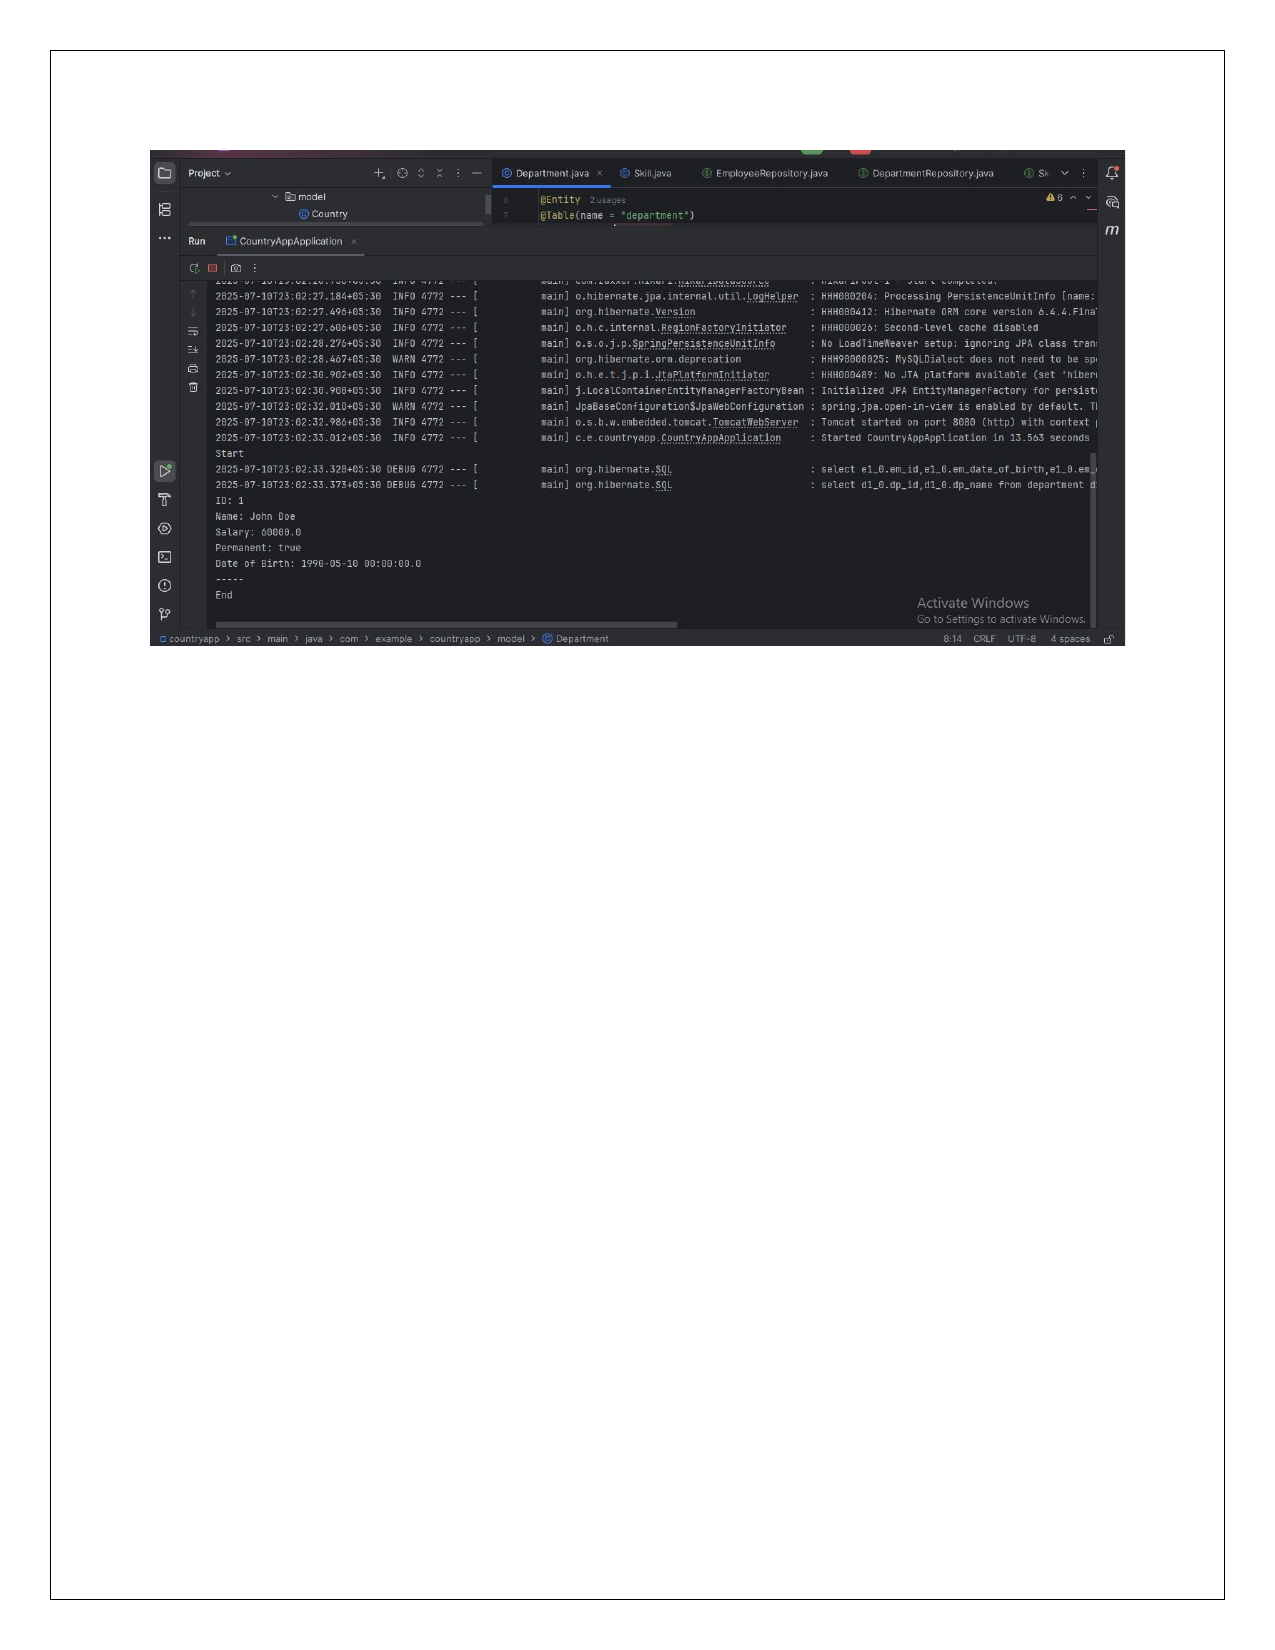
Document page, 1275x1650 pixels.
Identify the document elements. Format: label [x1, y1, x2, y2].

picture [150, 150, 1125, 646]
